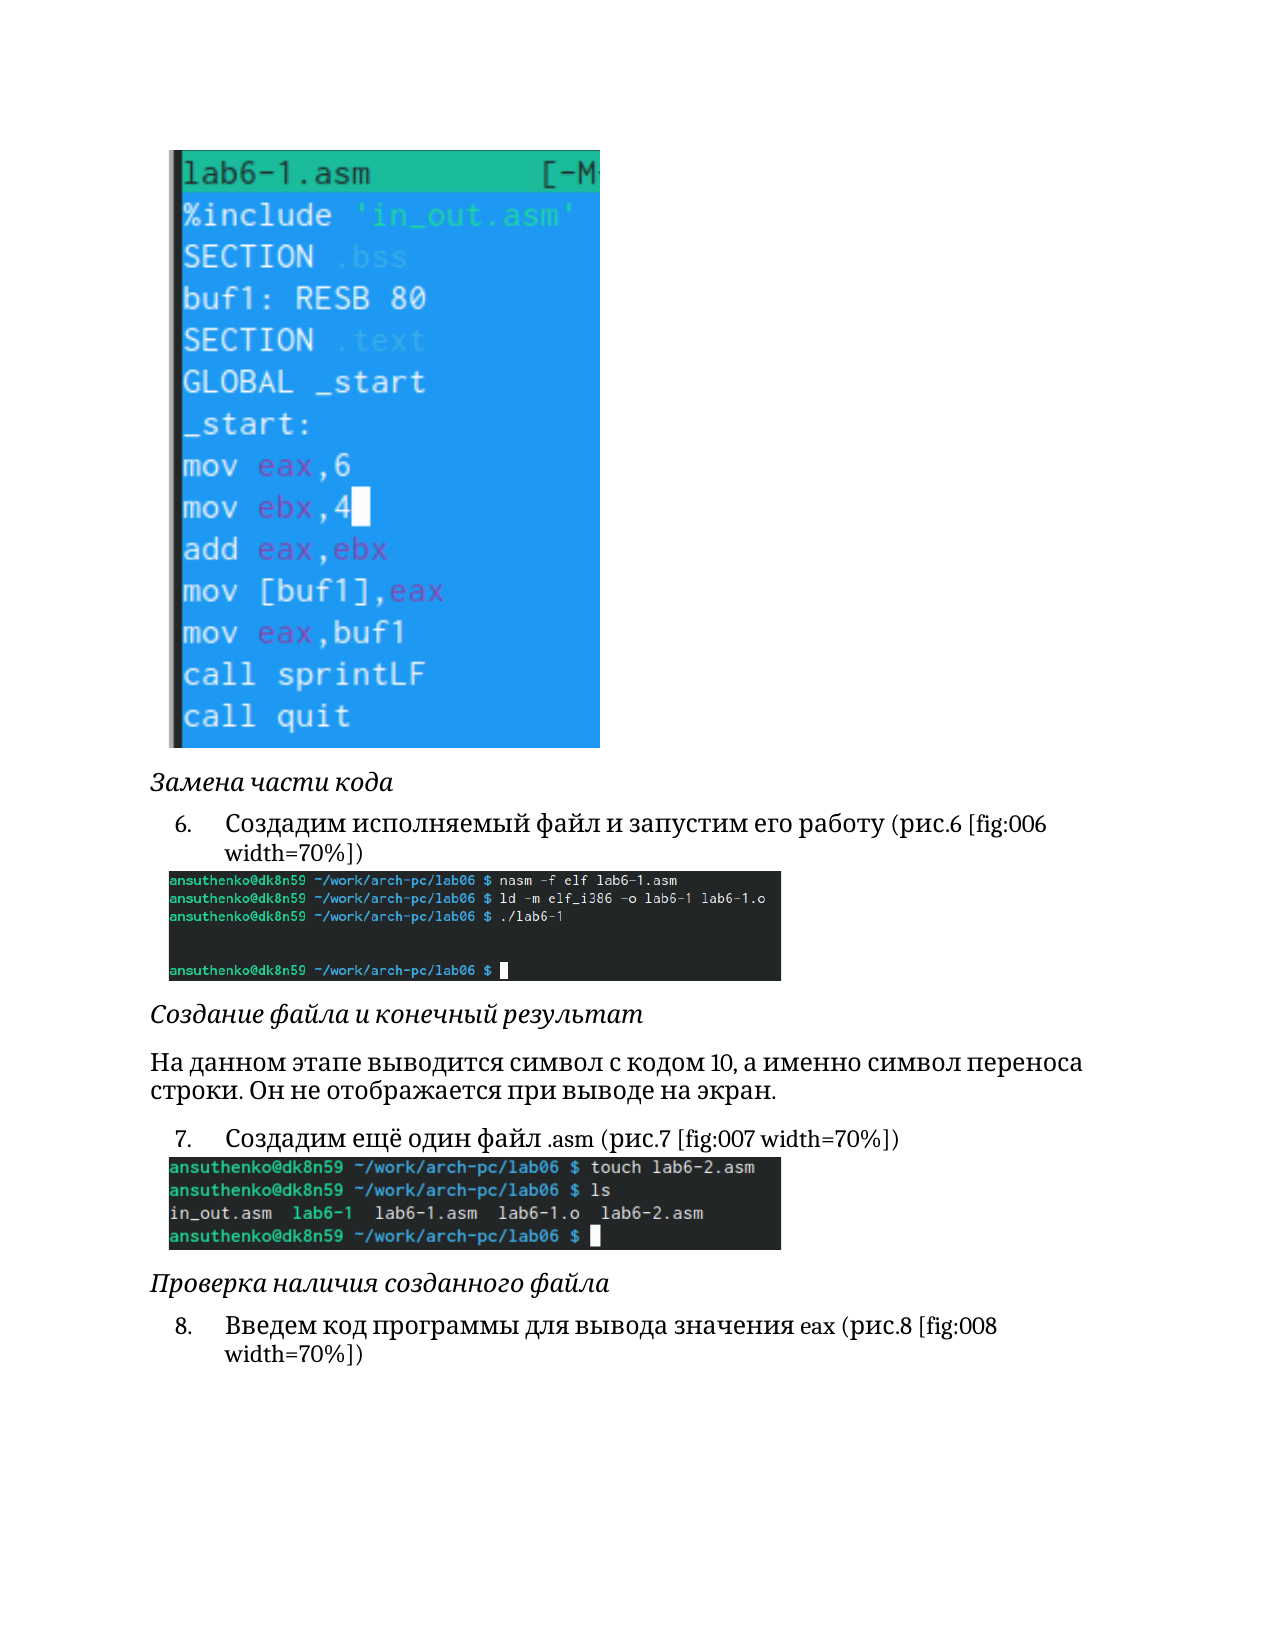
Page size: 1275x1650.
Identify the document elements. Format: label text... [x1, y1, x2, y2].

text Проверка наличия созданного файла [150, 1270, 1125, 1299]
picture [168, 1157, 782, 1250]
picture [168, 150, 600, 748]
text На данном этапе выводится символ с кодом 10, а именно символ переноса строки. Он не отображается при выводе на экран. [150, 1048, 1125, 1106]
list Создадим исполняемый файл и запустим его работу (рис.6 [fig:006 width=70%]) [175, 810, 1125, 867]
text Замена части кода [150, 769, 1125, 797]
list Создадим ещё один файл .asm (рис.7 [fig:007 width=70%]) [175, 1125, 1125, 1153]
list Введем код программы для вывода значения eax (рис.8 [fig:008 width=70%]) [175, 1312, 1125, 1369]
picture [168, 871, 782, 981]
text Создание файла и конечный результат [150, 1001, 1125, 1030]
